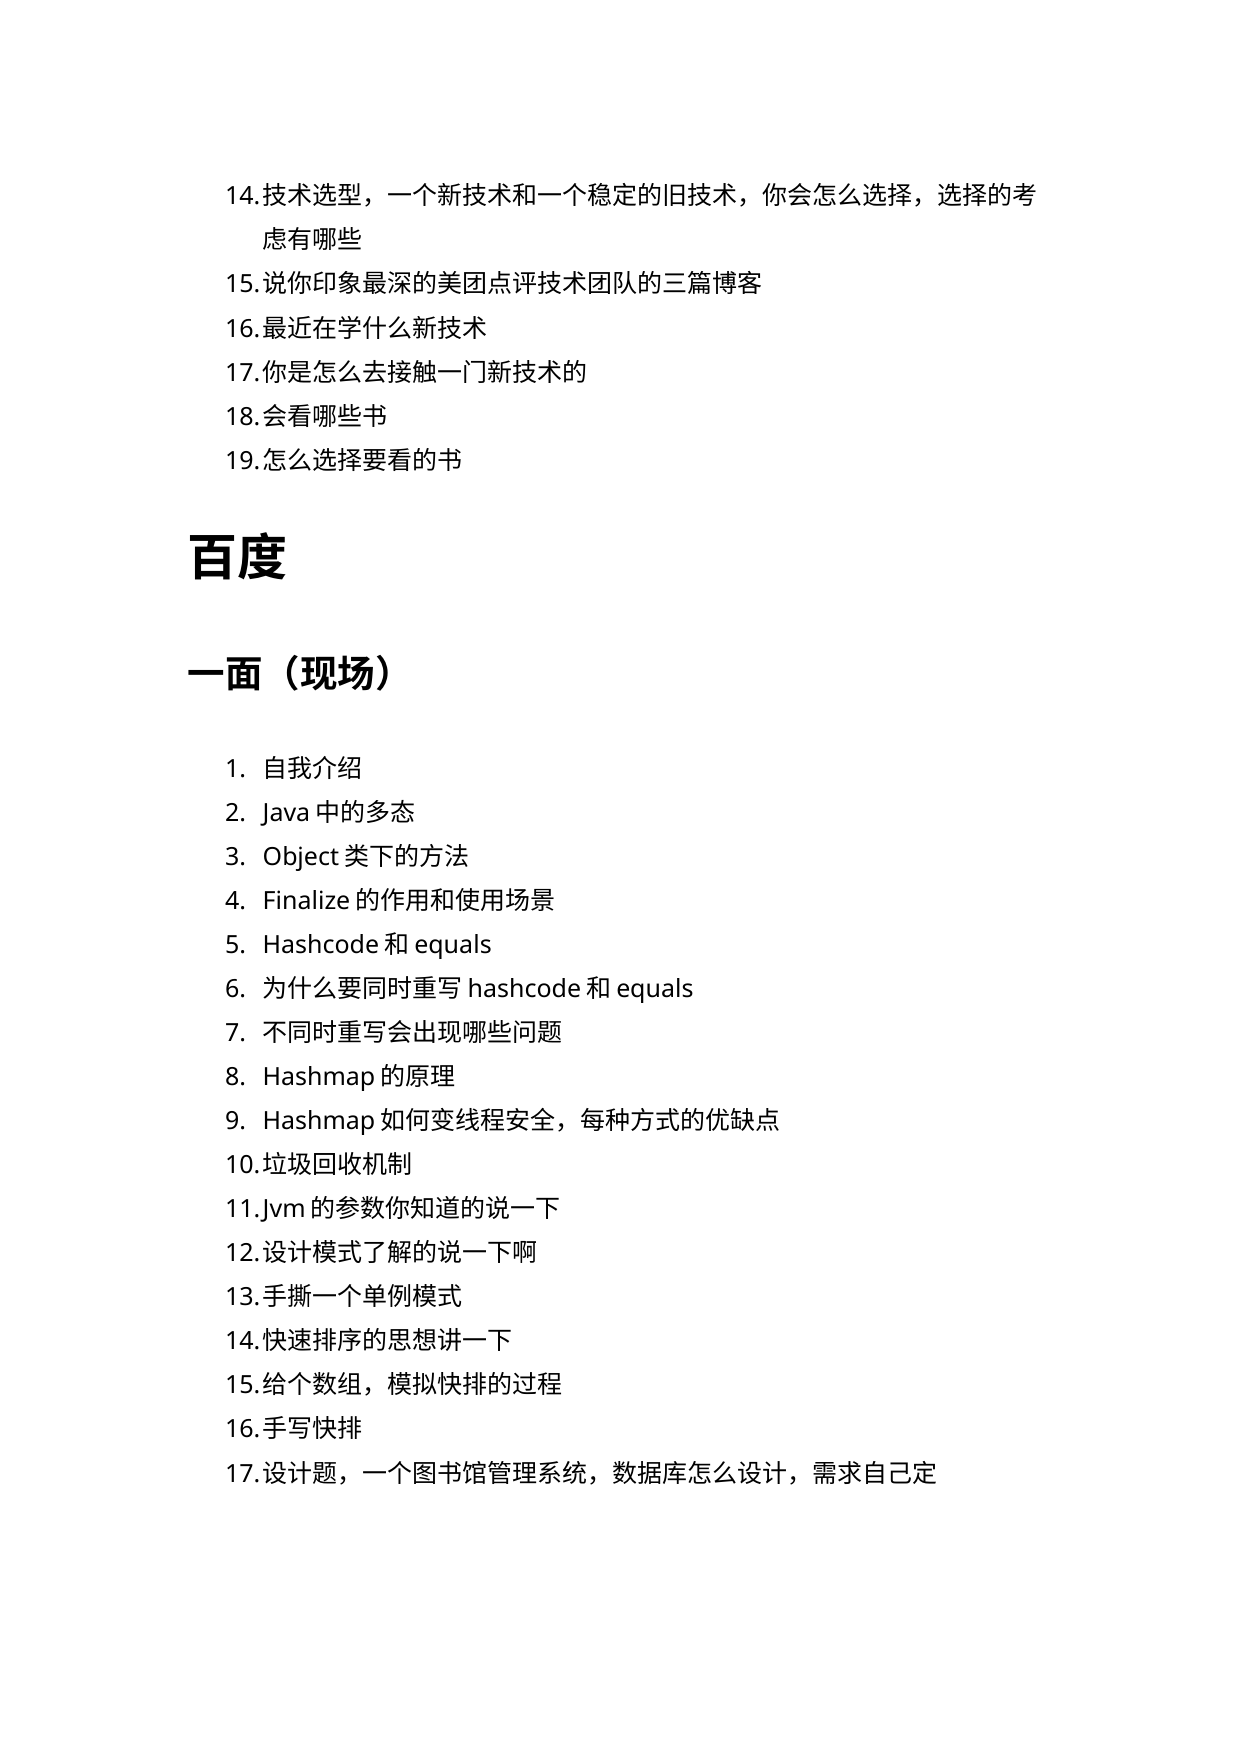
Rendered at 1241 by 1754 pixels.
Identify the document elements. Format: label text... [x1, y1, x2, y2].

list Hashmap如何变线程安全，每种方式的优缺点 [225, 1097, 1053, 1141]
list Java中的多态 [225, 788, 1053, 832]
list 怎么选择要看的书 [225, 436, 1053, 480]
list 会看哪些书 [225, 392, 1053, 436]
list 最近在学什么新技术 [225, 304, 1053, 348]
list 手撕一个单例模式 [225, 1273, 1053, 1317]
list 你是怎么去接触一门新技术的 [225, 348, 1053, 392]
text 一面（现场） [187, 627, 1053, 715]
list Finalize的作用和使用场景 [225, 876, 1053, 920]
text 百度 [187, 509, 1053, 598]
list 为什么要同时重写hashcode和equals [225, 964, 1053, 1008]
list Hashmap的原理 [225, 1053, 1053, 1097]
list 给个数组，模拟快排的过程 [225, 1361, 1053, 1405]
list Object类下的方法 [225, 832, 1053, 876]
list Jvm的参数你知道的说一下 [225, 1185, 1053, 1229]
list 自我介绍 [225, 744, 1053, 788]
list 不同时重写会出现哪些问题 [225, 1008, 1053, 1053]
list 设计模式了解的说一下啊 [225, 1229, 1053, 1273]
list 设计题，一个图书馆管理系统，数据库怎么设计，需求自己定 [225, 1449, 1053, 1493]
list 技术选型，一个新技术和一个稳定的旧技术，你会怎么选择，选择的考虑有哪些 [225, 172, 1053, 260]
list Hashcode和equals [225, 920, 1053, 964]
list 说你印象最深的美团点评技术团队的三篇博客 [225, 260, 1053, 304]
list 快速排序的思想讲一下 [225, 1317, 1053, 1361]
list 垃圾回收机制 [225, 1141, 1053, 1185]
list 手写快排 [225, 1405, 1053, 1449]
